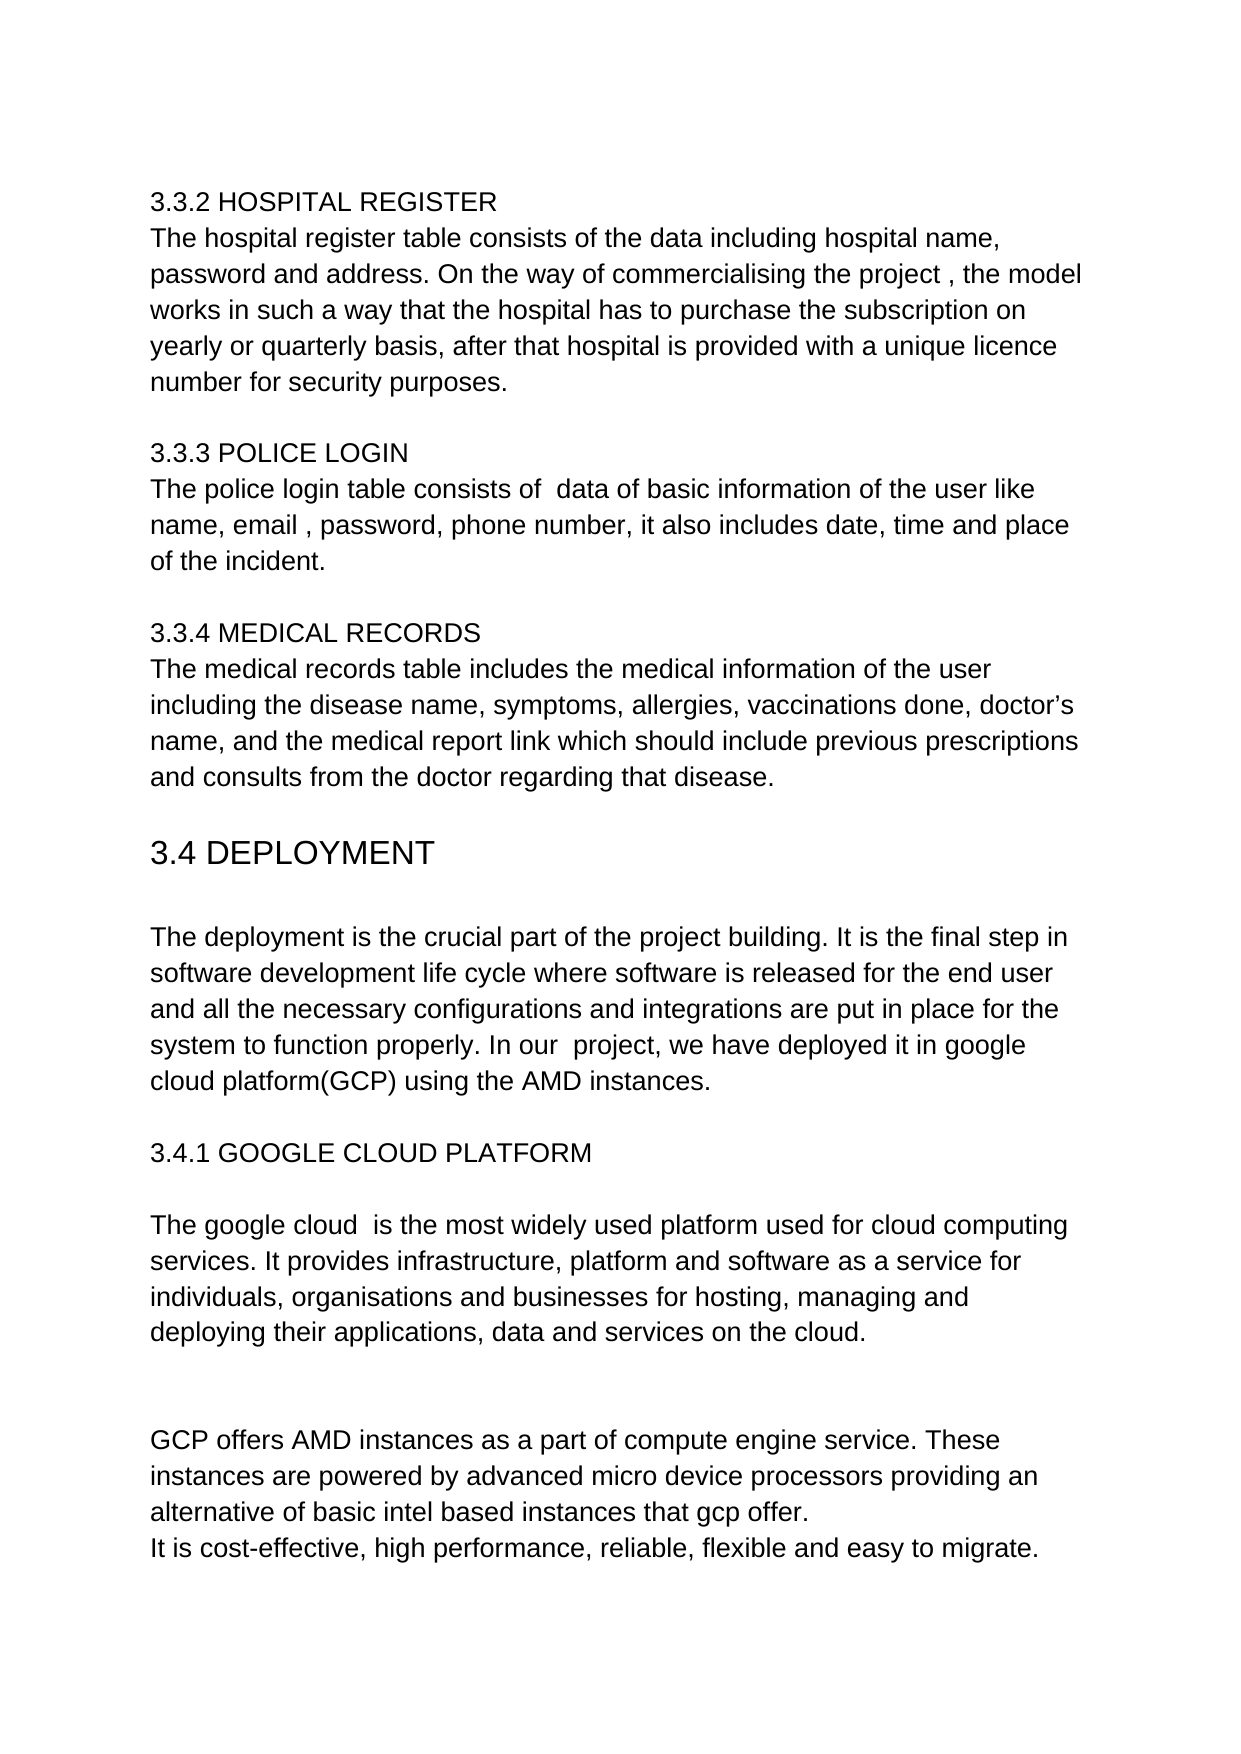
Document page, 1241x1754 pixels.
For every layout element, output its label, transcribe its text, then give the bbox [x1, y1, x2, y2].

text It is cost-effective, high performance, reliable, flexible and easy to migrate. [150, 1532, 1090, 1563]
text The deployment is the crucial part of the project building. It is the final step in software development life cycle where software is released for the end user and all the necessary configurations and integrations are put in place for the system to function properly. In our project, we have deployed it in google cloud platform(GCP) using the AMD instances. [150, 921, 1090, 1096]
text 3.3.4 MEDICAL RECORDS [150, 617, 1090, 648]
text The police login table consists of data of basic information of the user like name, email , password, phone number, it also includes date, time and place of the incident. [150, 473, 1090, 577]
text 3.4.1 GOOGLE CLOUD PLATFORM [150, 1137, 1090, 1168]
text The medical records table includes the medical information of the user including the disease name, symptoms, allergies, vaccinations done, doctor’s name, and the medical report link which should include previous prescriptions and consults from the doctor regarding that disease. [150, 653, 1090, 792]
text The google cloud is the most widely used platform used for cloud computing services. It provides infrastructure, platform and software as a service for individuals, organisations and businesses for hosting, managing and deploying their applications, data and services on the cloud. [150, 1209, 1090, 1348]
text 3.3.2 HOSPITAL REGISTER [150, 186, 1090, 217]
text 3.4 DEPLOYMENT [150, 833, 1090, 871]
text 3.3.3 POLICE LOGIN [150, 437, 1090, 469]
text GCP offers AMD instances as a part of compute engine service. These instances are powered by advanced micro device processors providing an alternative of basic intel based instances that gcp offer. [150, 1424, 1090, 1527]
text The hospital register table consists of the data including hospital name, password and address. On the way of commercialising the project , the model works in such a way that the hospital has to purchase the subscription on yearly or quarterly basis, after that hospital is provided with a unique licence number for security purposes. [150, 222, 1090, 397]
